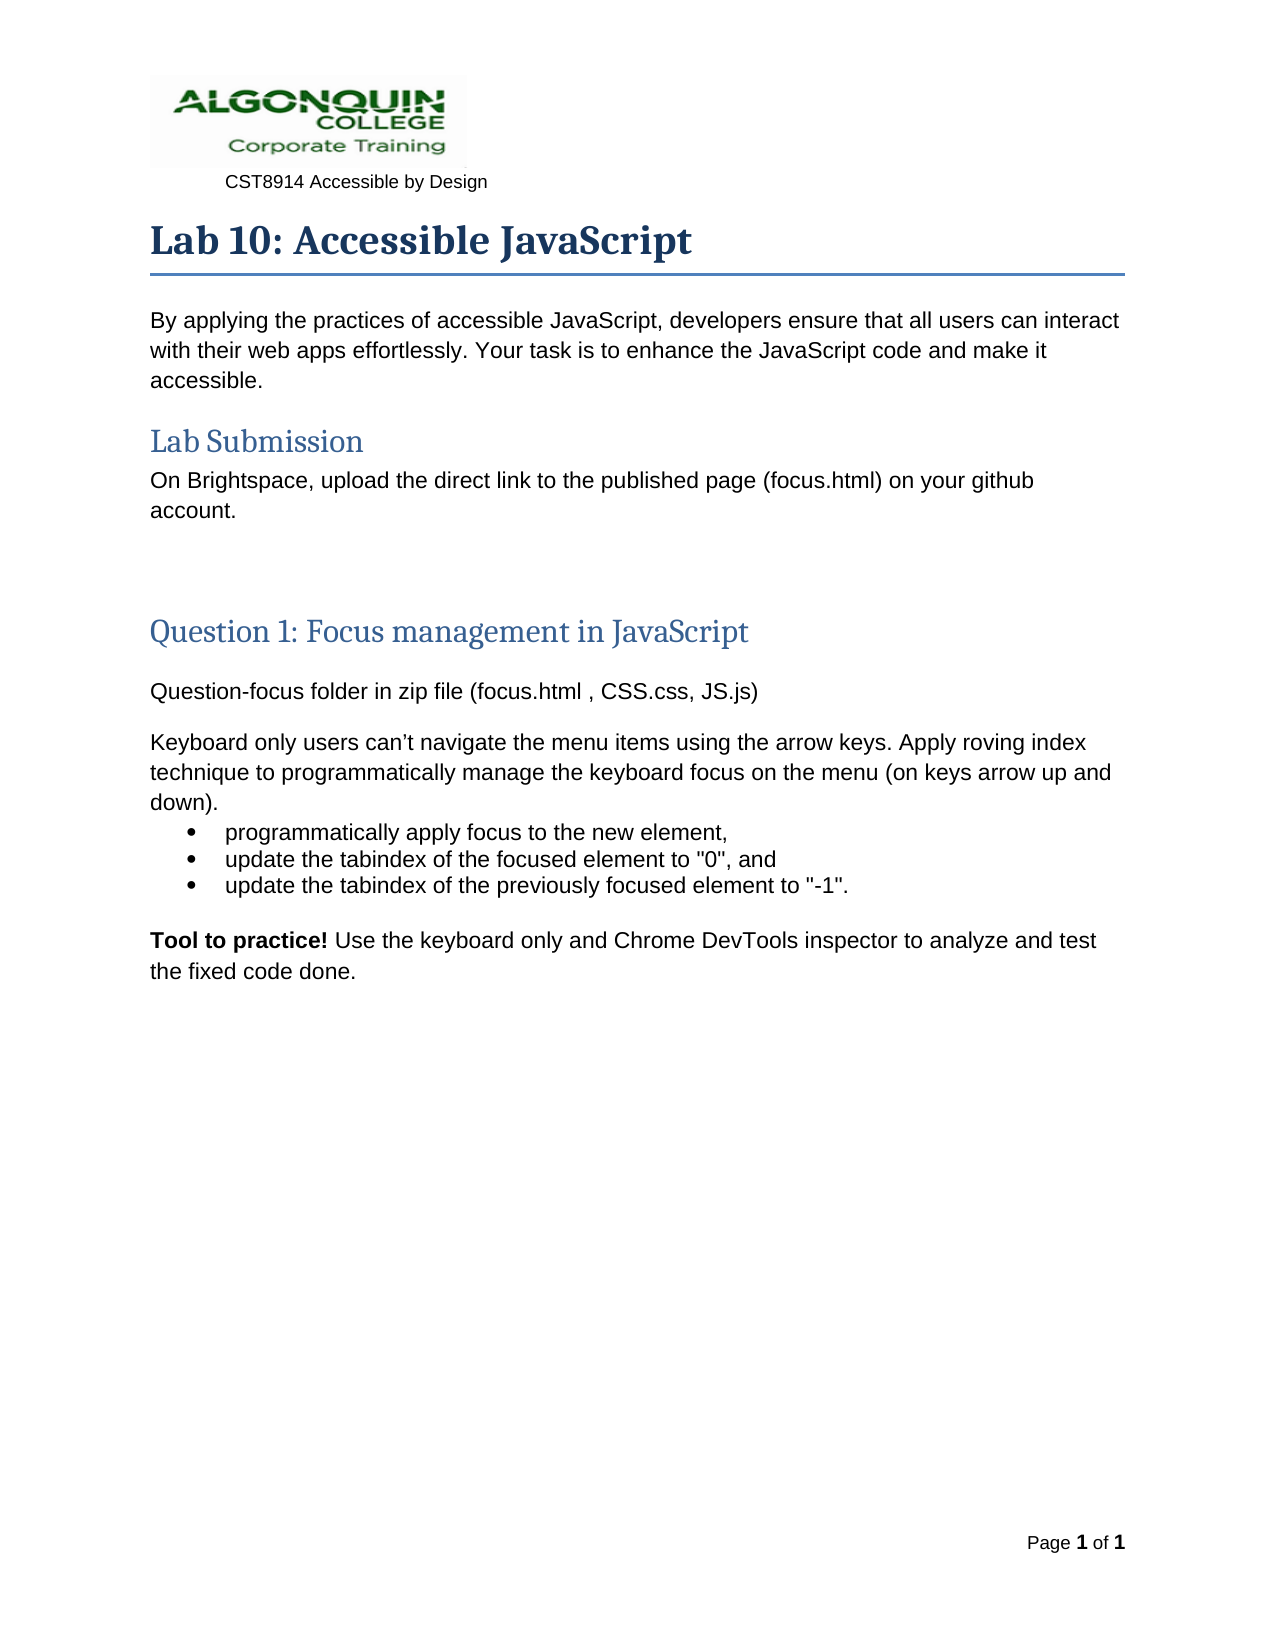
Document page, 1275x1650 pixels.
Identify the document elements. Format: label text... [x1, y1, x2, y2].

subtitle Lab Submission [150, 422, 1125, 461]
subtitle By applying the practices of accessible JavaScript, developers ensure that all users can interact with their web apps effortlessly. Your task is to enhance the JavaScript code and make it accessible. [150, 307, 1125, 394]
list update the tabindex of the previously focused element to "-1". [187, 872, 1125, 898]
picture [150, 75, 468, 168]
list update the tabindex of the focused element to "0", and [187, 846, 1125, 872]
text On Brightspace, upload the direct link to the published page (focus.html) on your github account. [150, 467, 1125, 523]
text Keyboard only users can’t navigate the menu items using the arrow keys. Apply roving index technique to programmatically manage the keyboard focus on the menu (on keys arrow up and down). [150, 729, 1125, 815]
list programmatically apply focus to the new element, [187, 819, 1125, 846]
text Question-focus folder in zip file (focus.html , CSS.css, JS.js) [150, 678, 1125, 704]
title Lab 10: Accessible JavaScript [150, 217, 1125, 273]
text Question 1: Focus management in JavaScript [150, 613, 1125, 651]
text Tool to practice! Use the keyboard only and Chrome DevTools inspector to analyze and test the fixed code done. [150, 927, 1125, 984]
